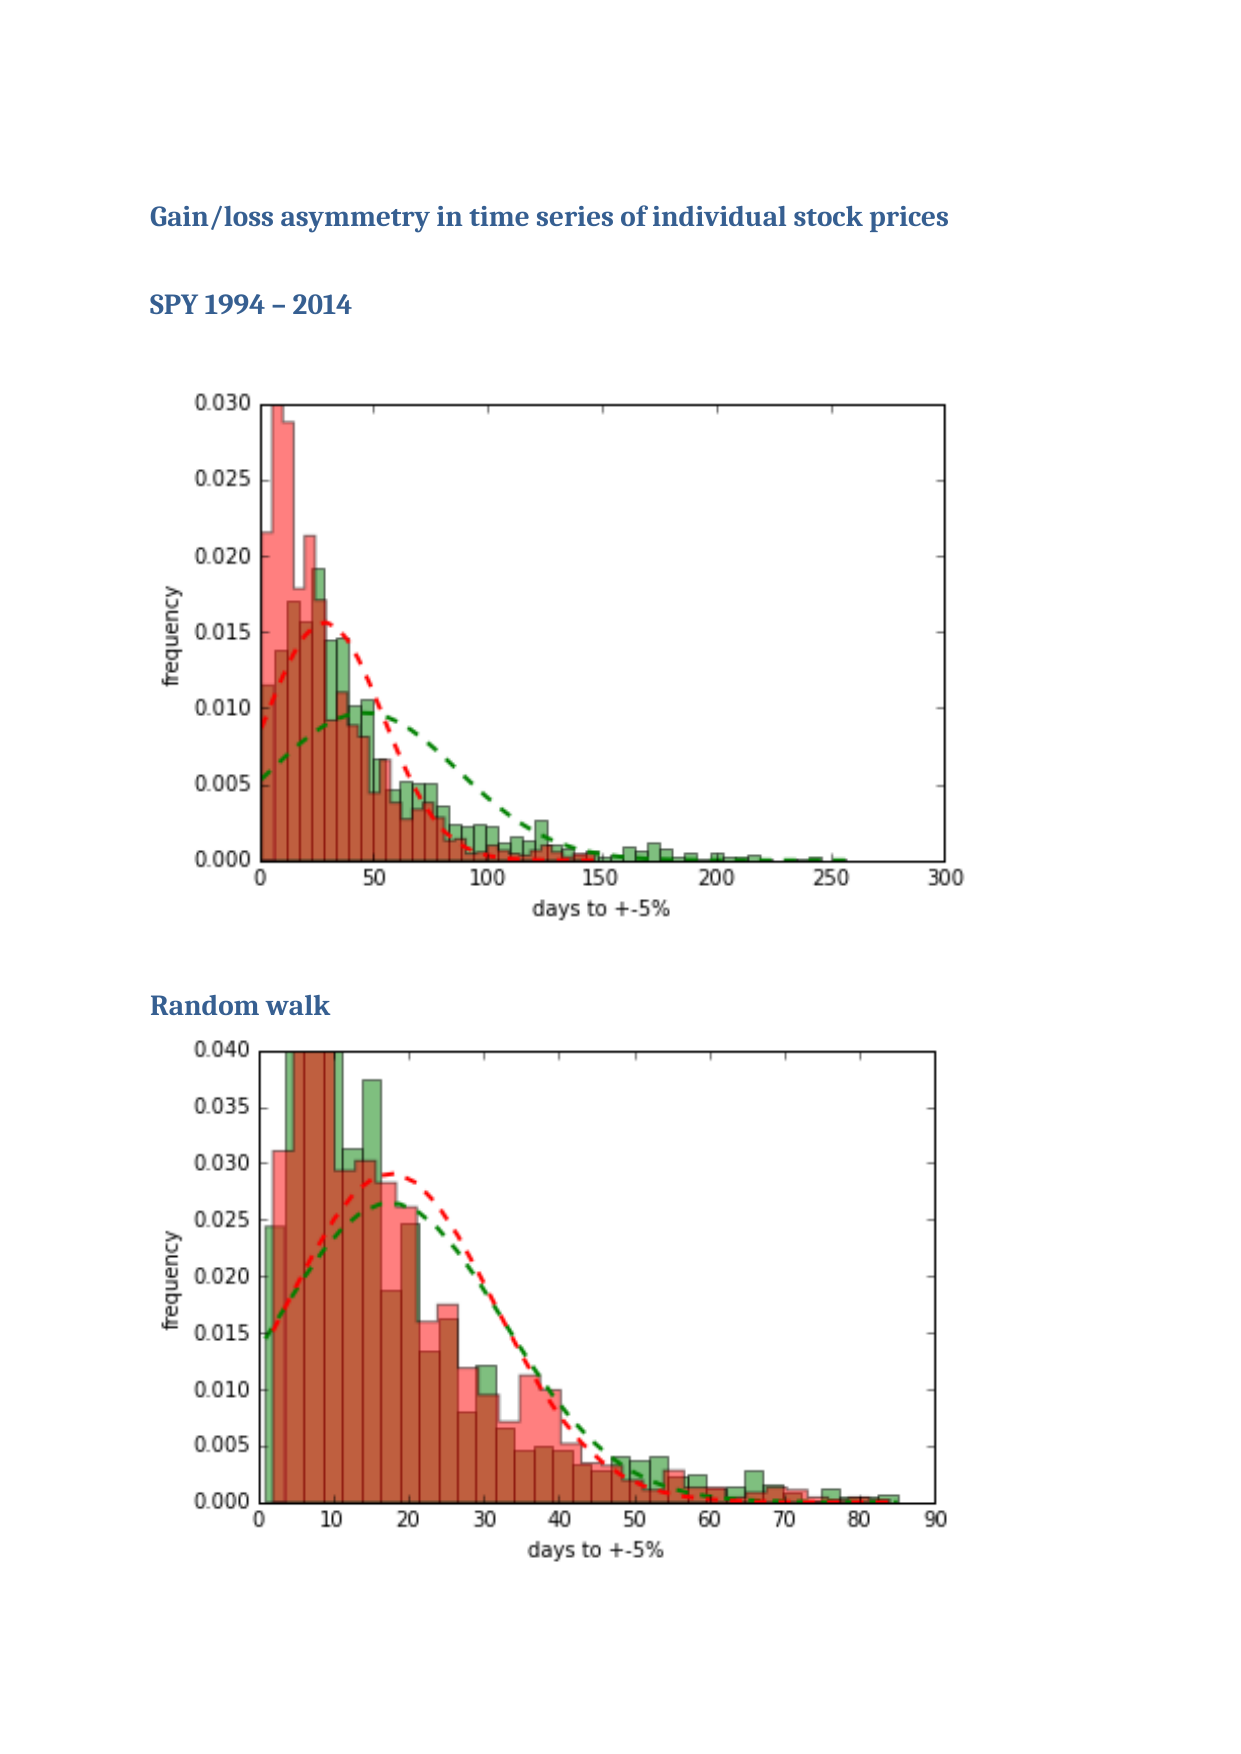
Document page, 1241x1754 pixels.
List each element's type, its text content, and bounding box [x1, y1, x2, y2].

subtitle SPY 1994 – 2014 [150, 288, 1090, 322]
picture [150, 380, 977, 935]
subtitle Random walk [150, 989, 1090, 1022]
subtitle Gain/loss asymmetry in time series of individual stock prices [150, 200, 1090, 233]
picture [150, 1027, 961, 1576]
